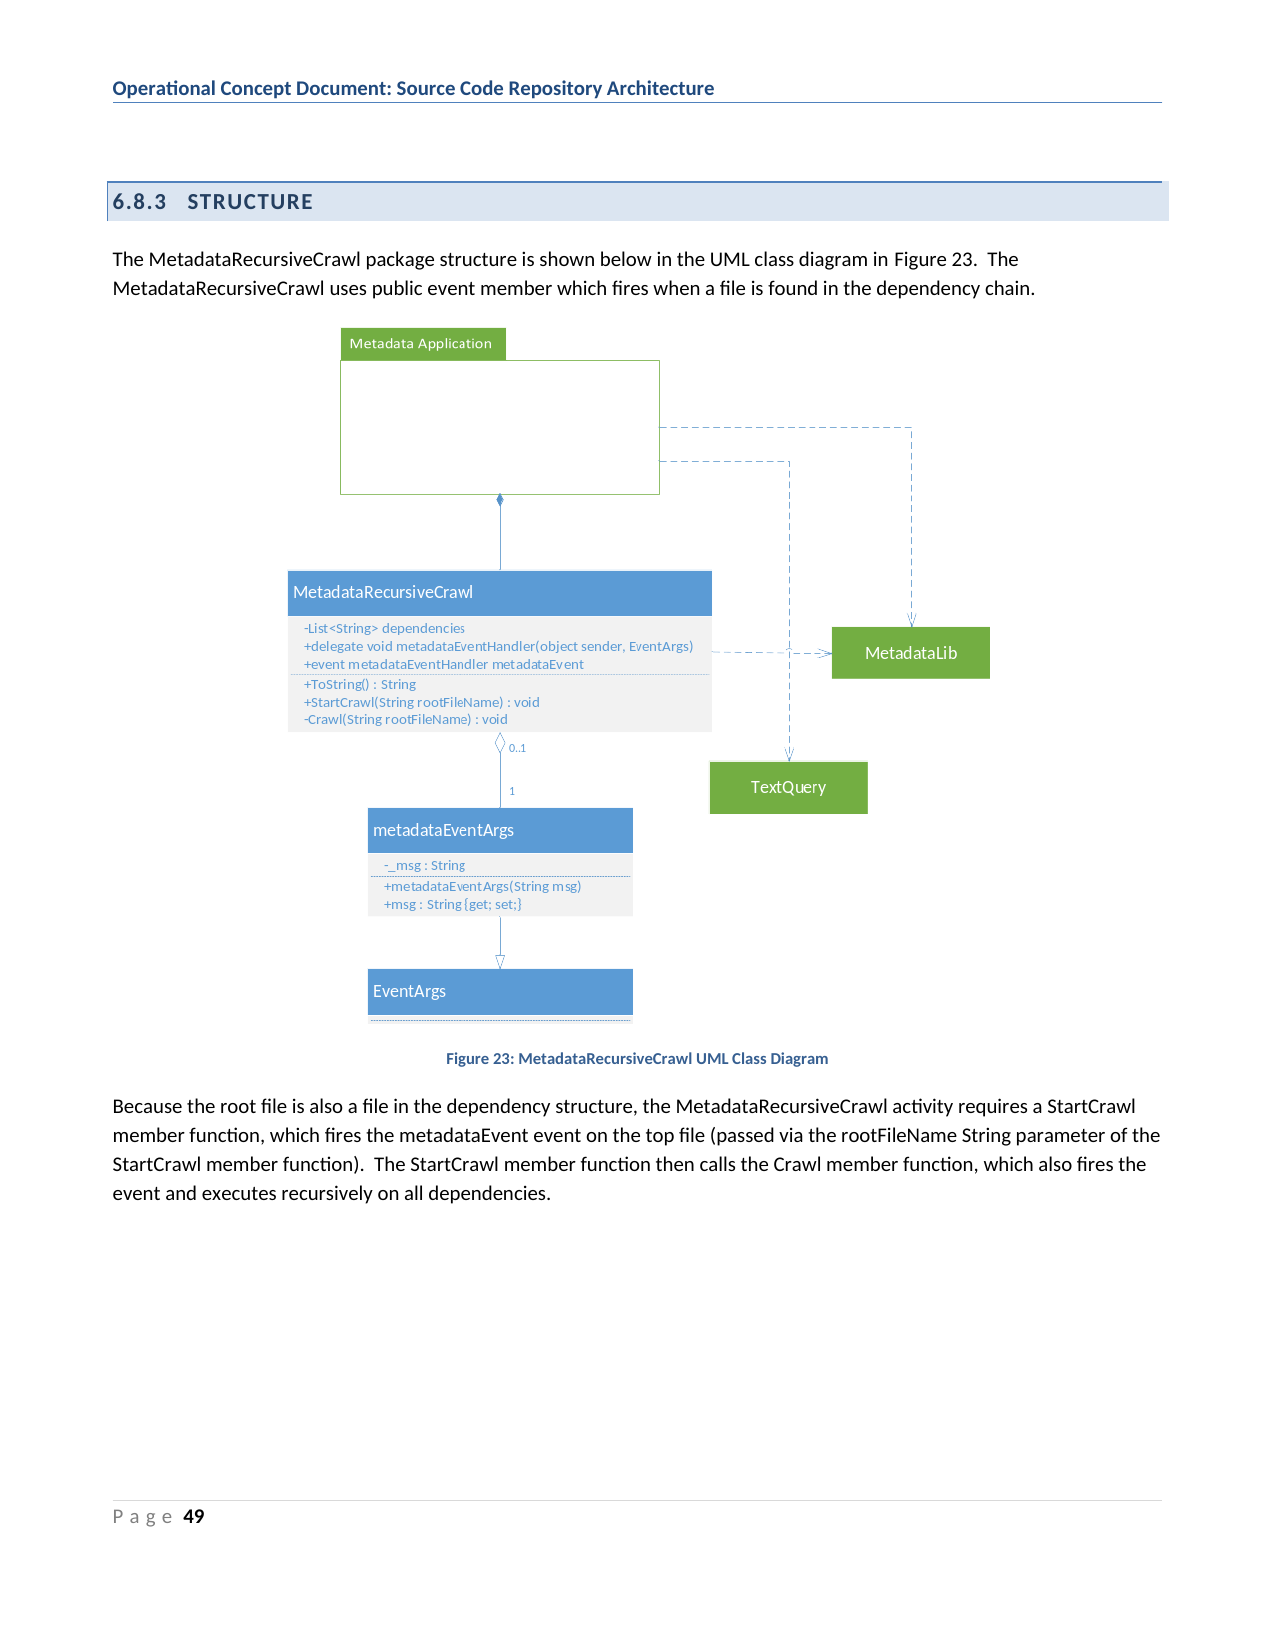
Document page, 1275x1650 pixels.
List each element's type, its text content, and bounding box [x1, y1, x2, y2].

text Because the root file is also a file in the dependency structure, the MetadataRecursiveCrawl activity requires a StartCrawl member function, which fires the metadataEvent event on the top file (passed via the rootFileName String parameter of the StartCrawl member function). The StartCrawl member function then calls the Crawl member function, which also fires the event and executes recursively on all dependencies. [112, 1093, 1162, 1206]
text The MetadataRecursiveCrawl package structure is shown below in the UML class diagram in Figure 20. The MetadataRecursiveCrawl uses public event member which fires when a file is found in the dependency chain. [112, 246, 1162, 301]
subtitle Structure [108, 183, 1162, 215]
